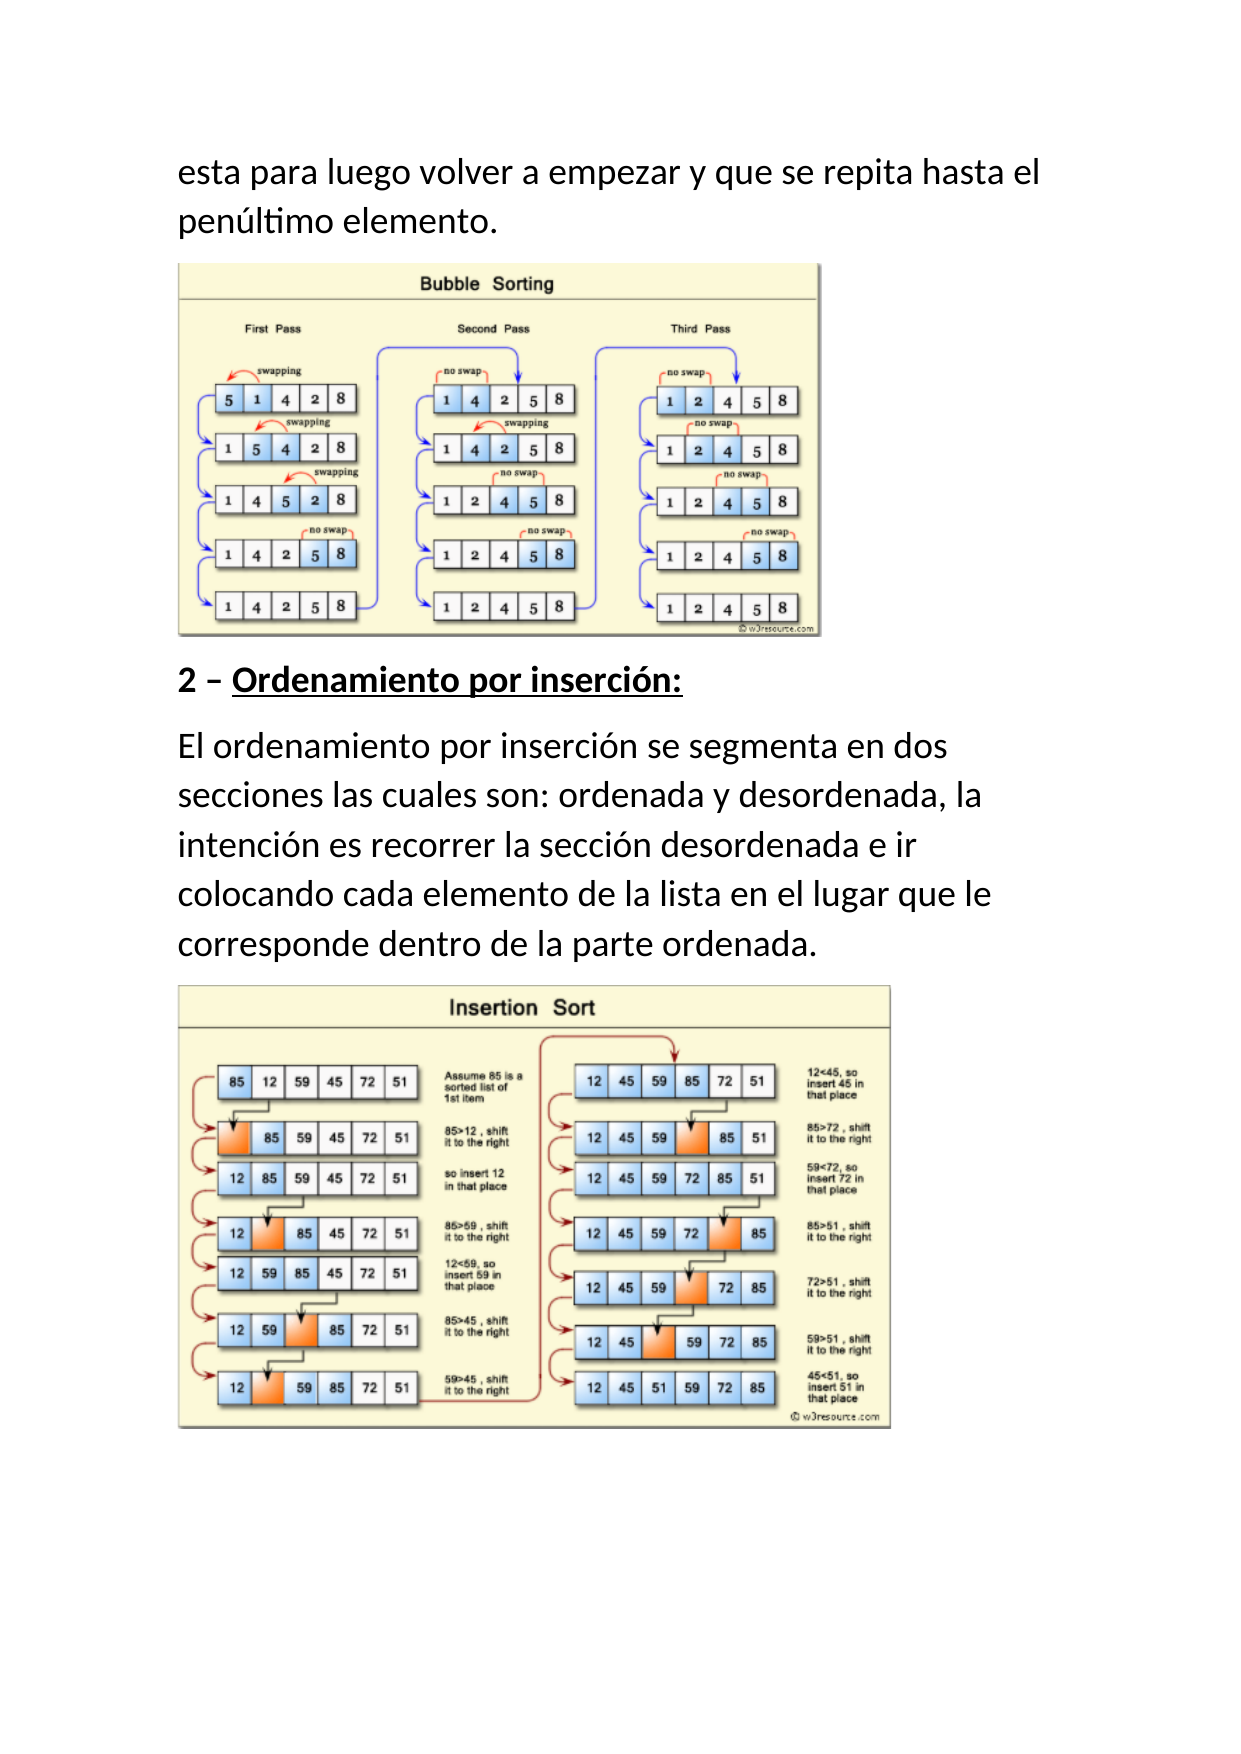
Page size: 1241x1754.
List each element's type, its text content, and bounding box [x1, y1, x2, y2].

text 2 – Ordenamiento por inserción: [177, 656, 1063, 701]
picture [177, 263, 822, 637]
text El ordenamiento por inserción se segmenta en dos secciones las cuales son: ordenada y desordenada, la intención es recorrer la sección desordenada e ir colocando cada elemento de la lista en el lugar que le corresponde dentro de la parte ordenada. [177, 722, 1063, 966]
picture [177, 985, 892, 1429]
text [177, 148, 1063, 243]
